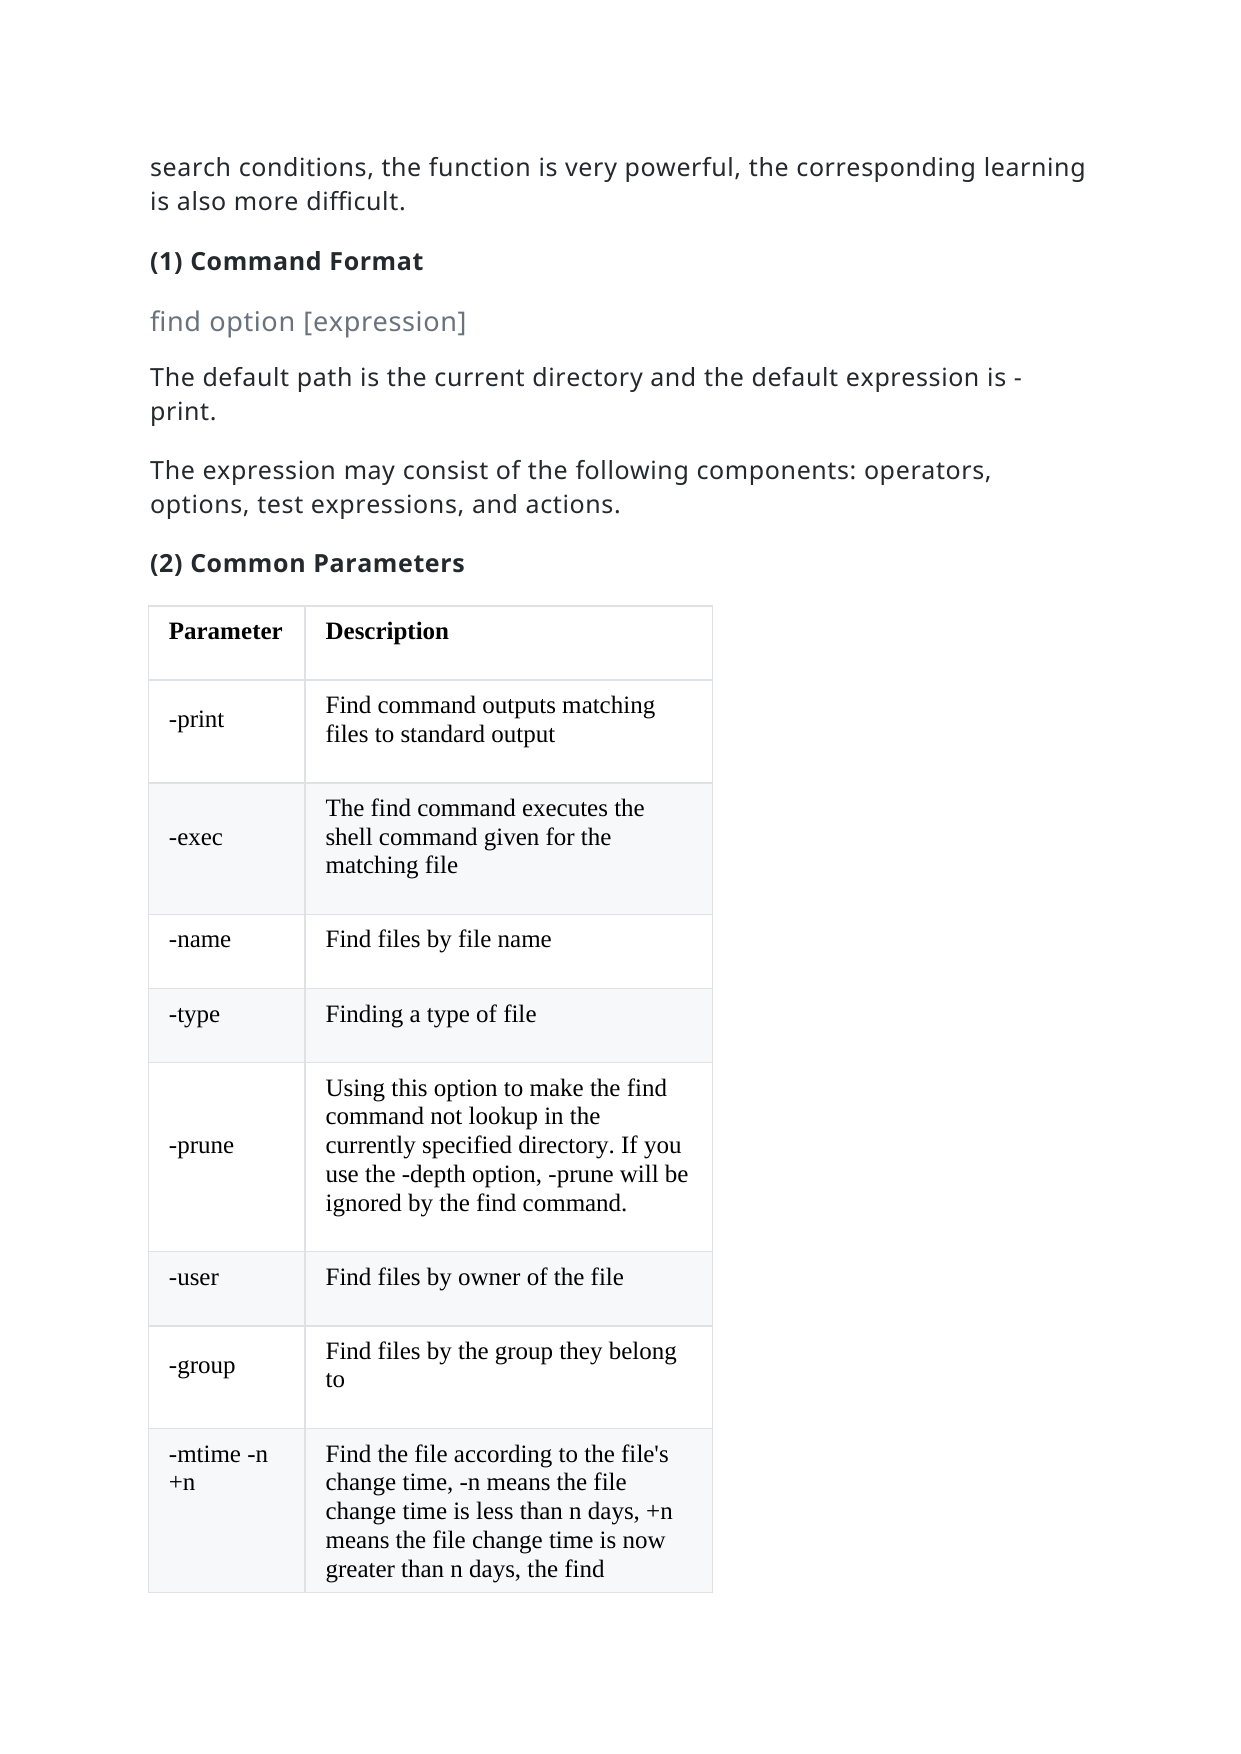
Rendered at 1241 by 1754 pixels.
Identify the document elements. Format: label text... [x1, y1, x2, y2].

table_cell Find files by owner of the file [306, 1252, 712, 1325]
table_cell -group [149, 1327, 304, 1428]
table_cell Find files by file name [306, 915, 712, 988]
table_cell -prune [149, 1063, 304, 1251]
table_cell -user [149, 1252, 304, 1325]
text (1) Command Format [150, 243, 1090, 277]
text The default path is the current directory and the default expression is -print. [150, 360, 1090, 428]
table_header Parameter [149, 607, 304, 679]
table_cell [306, 1429, 712, 1592]
table_cell -type [149, 989, 304, 1062]
table_cell -print [149, 681, 304, 782]
table_cell The find command executes the shell command given for the matching file [306, 784, 712, 914]
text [150, 150, 1090, 218]
table_cell -exec [149, 784, 304, 914]
text The expression may consist of the following components: operators, options, test expressions, and actions. [150, 453, 1090, 521]
table_cell Find command outputs matching files to standard output [306, 681, 712, 782]
table_cell Using this option to make the find command not lookup in the currently specified directory. If you use the -depth option, -prune will be ignored by the find command. [306, 1063, 712, 1251]
text find option [expression] [150, 302, 1090, 339]
table_cell Find files by the group they belong to [306, 1327, 712, 1428]
table_cell Finding a type of file [306, 989, 712, 1062]
table_cell -mtime -n +n [149, 1429, 304, 1592]
text (2) Common Parameters [150, 546, 1090, 580]
table_header Description [306, 607, 712, 679]
table_cell -name [149, 915, 304, 988]
